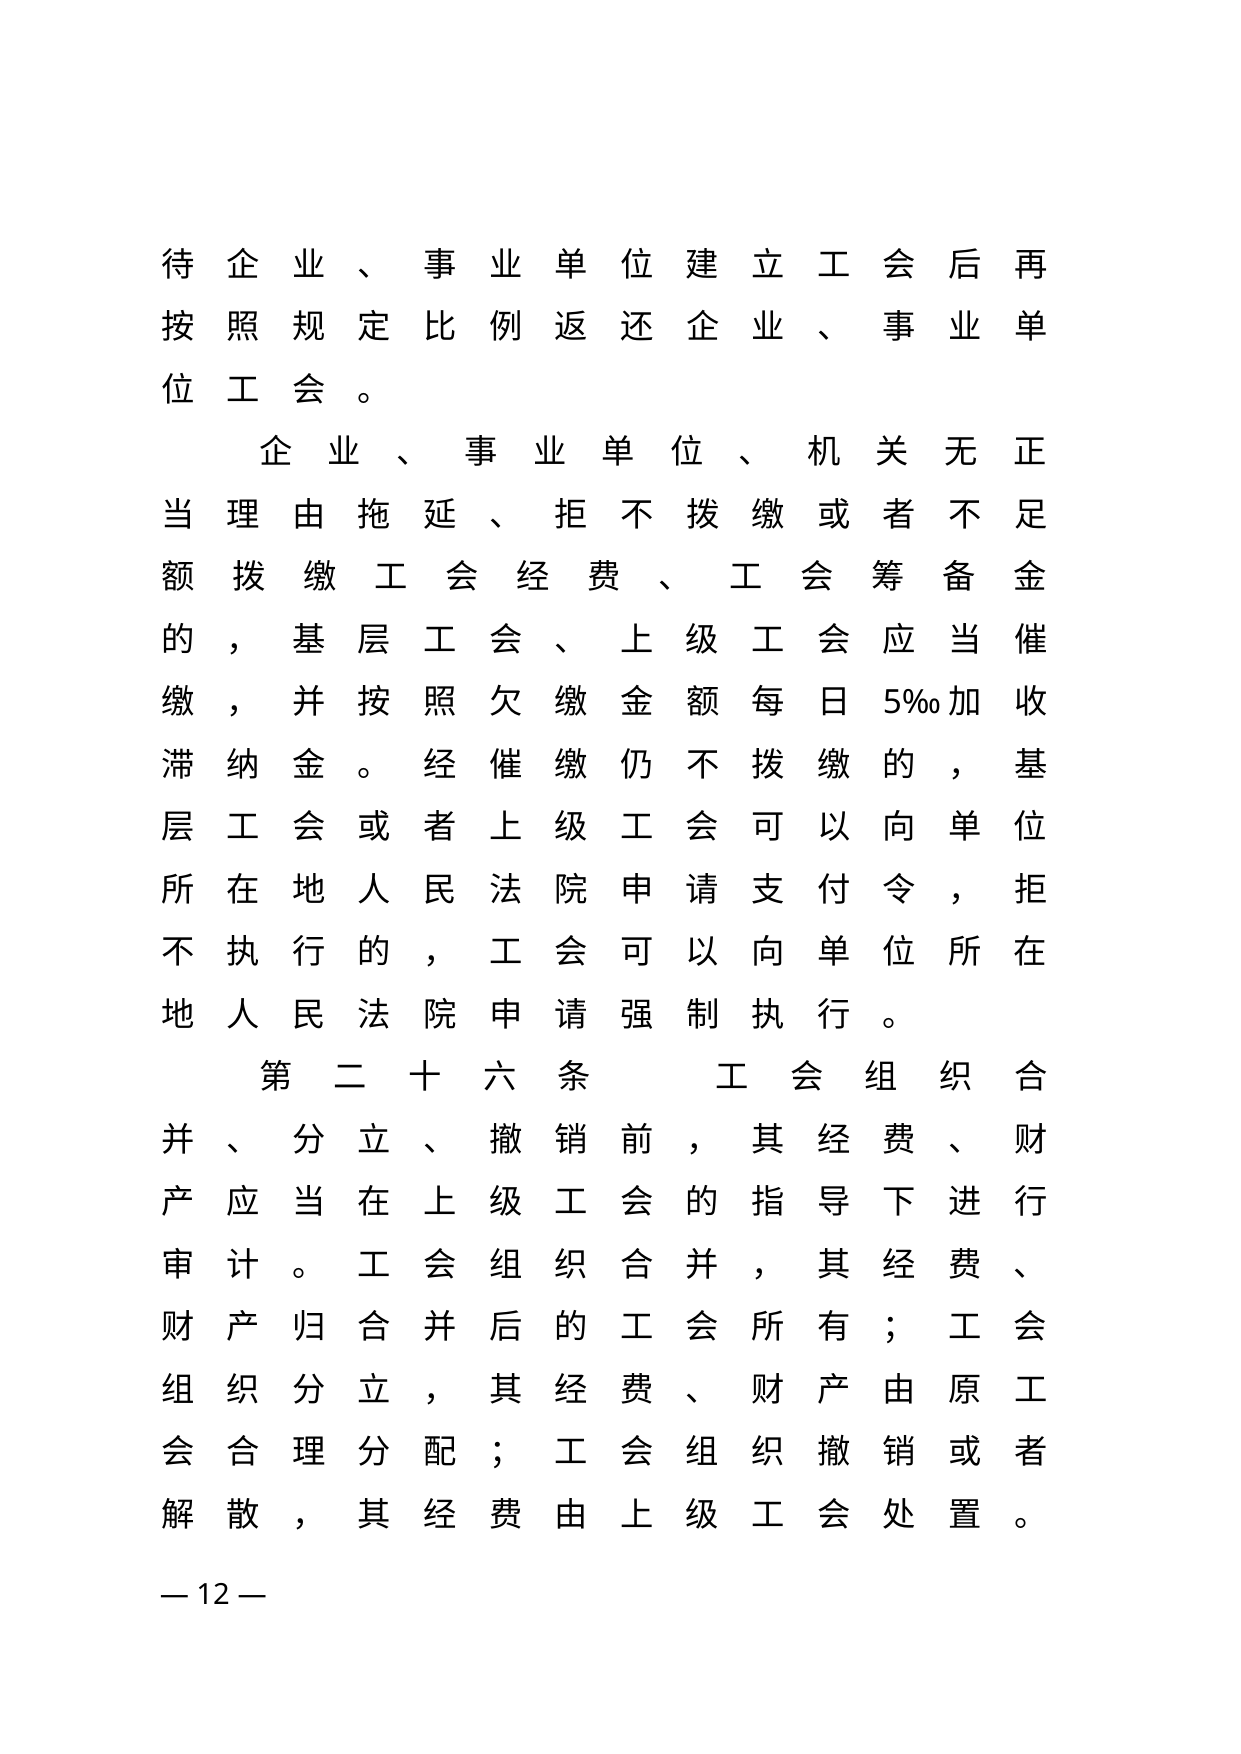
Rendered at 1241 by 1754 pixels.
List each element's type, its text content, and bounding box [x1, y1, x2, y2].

text 企业、事业单位、机关无正当理由拖延、拒不拨缴或者不足额拨缴工会经费、工会筹备金的，基层工会、上级工会应当催缴，并按照欠缴金额每日5‰加收滞纳金。经催缴仍不拨缴的，基层工会或者上级工会可以向单位所在地人民法院申请支付令，拒不执行的，工会可以向单位所在地人民法院申请强制执行。 [161, 418, 1079, 1043]
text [161, 231, 1079, 418]
text 第二十六条 工会组织合并、分立、撤销前，其经费、财产应当在上级工会的指导下进行审计。工会组织合并，其经费、财产归合并后的工会所有；工会组织分立，其经费、财产由原工会合理分配；工会组织撤销或者解散，其经费由上级工会处置。 [161, 1043, 1079, 1543]
